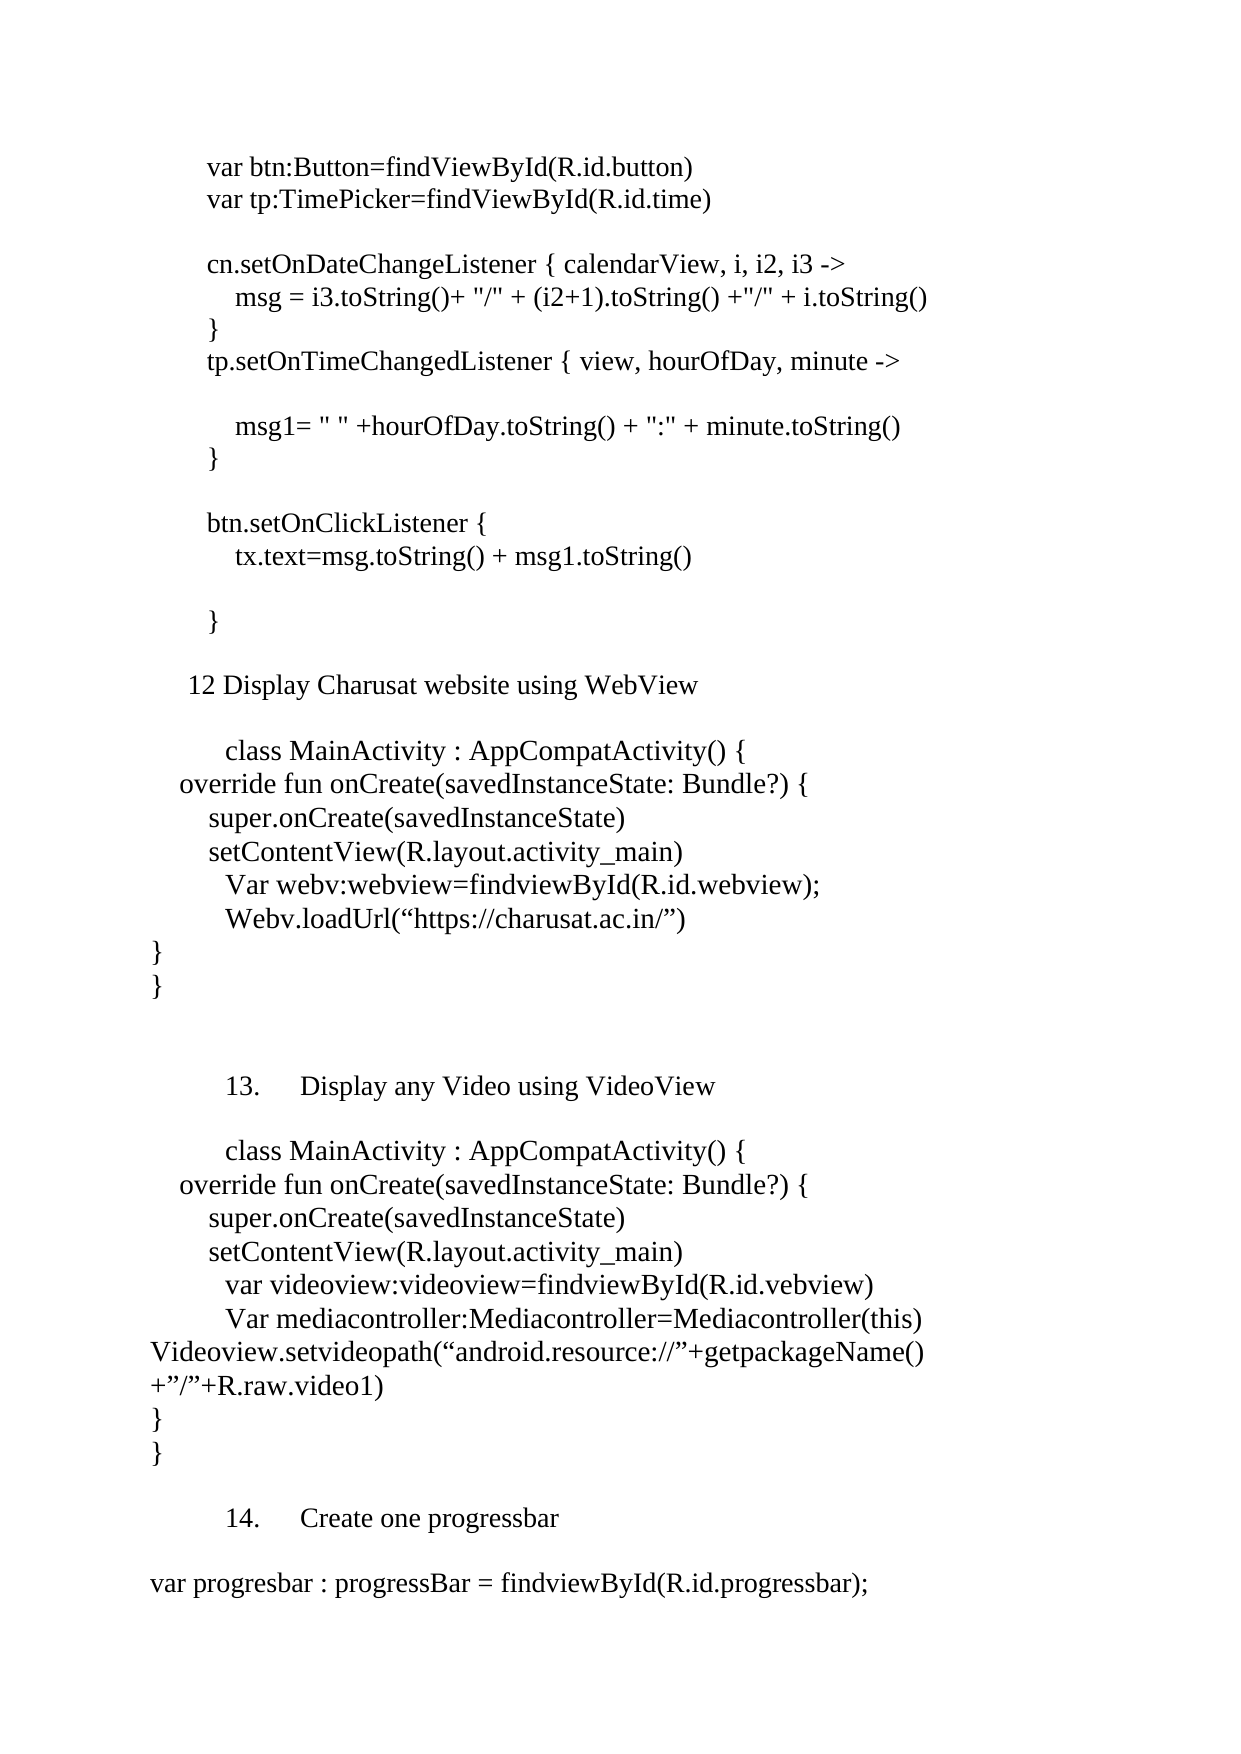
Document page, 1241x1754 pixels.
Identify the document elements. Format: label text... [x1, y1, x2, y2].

text setContentView(R.layout.activity_main) [150, 834, 1090, 867]
text btn.setOnClickListener { [150, 506, 1090, 539]
text var btn:Button=findViewById(R.id.button) [150, 150, 1090, 182]
text } [150, 934, 1090, 968]
text var tp:TimePicker=findViewById(R.id.time) [150, 182, 1090, 215]
text Webv.loadUrl(“https://charusat.ac.in/”) [150, 901, 1090, 934]
text var progresbar : progressBar = findviewById(R.id.progressbar); [150, 1566, 1090, 1598]
text } [150, 603, 1090, 636]
list Display any Video using VideoView [150, 1068, 1090, 1101]
text override fun onCreate(savedInstanceState: Bundle?) { [150, 767, 1090, 800]
text super.onCreate(savedInstanceState) [150, 800, 1090, 834]
text msg = i3.toString()+ "/" + (i2+1).toString() +"/" + i.toString() [150, 279, 1090, 312]
text } [150, 1402, 1090, 1435]
text Videoview.setvideopath(“android.resource://”+getpackageName()+”/”+R.raw.video1) [150, 1334, 1090, 1402]
text override fun onCreate(savedInstanceState: Bundle?) { [150, 1167, 1090, 1200]
text tx.text=msg.toString() + msg1.toString() [150, 539, 1090, 571]
text Var webv:webview=findviewById(R.id.webview); [150, 867, 1090, 901]
text tp.setOnTimeChangedListener { view, hourOfDay, minute -> [150, 344, 1090, 377]
text var videoview:videoview=findviewById(R.id.vebview) [150, 1267, 1090, 1301]
text class MainActivity : AppCompatActivity() { [150, 1133, 1090, 1167]
text 12 Display Charusat website using WebView [187, 668, 1090, 701]
text class MainActivity : AppCompatActivity() { [150, 733, 1090, 767]
text } [150, 312, 1090, 344]
text Var mediacontroller:Mediacontroller=Mediacontroller(this) [150, 1301, 1090, 1334]
text cn.setOnDateChangeListener { calendarView, i, i2, i3 -> [150, 247, 1090, 279]
text } [150, 442, 1090, 474]
text super.onCreate(savedInstanceState) [150, 1200, 1090, 1234]
text } [150, 968, 1090, 1001]
text } [150, 1435, 1090, 1469]
text setContentView(R.layout.activity_main) [150, 1234, 1090, 1267]
text msg1= " " +hourOfDay.toString() + ":" + minute.toString() [150, 409, 1090, 442]
list Create one progressbar [150, 1501, 1090, 1533]
